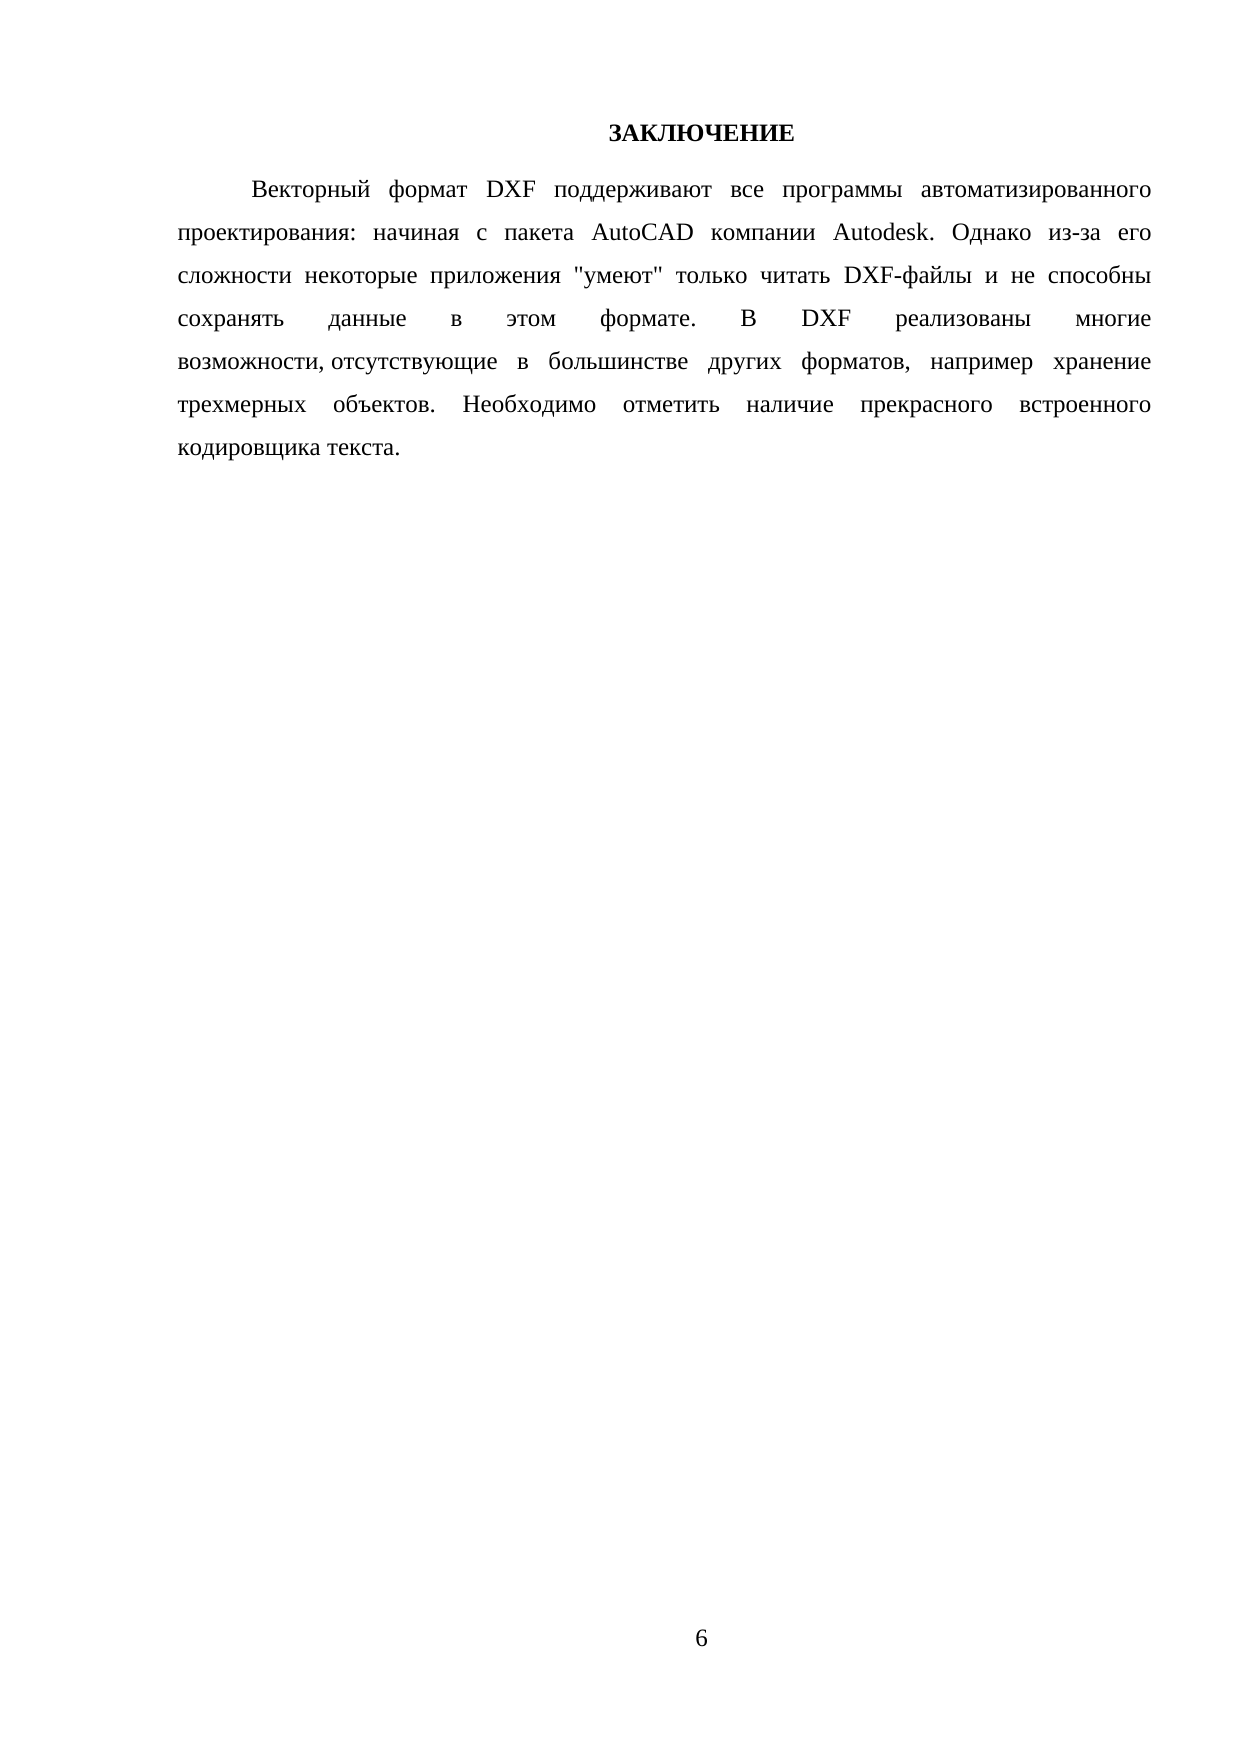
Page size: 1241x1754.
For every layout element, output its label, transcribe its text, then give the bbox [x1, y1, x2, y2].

subtitle ЗАКЛЮЧЕНИЕ [252, 118, 1152, 147]
text Векторный формат DXF поддерживают все программы автоматизированного проектирования: начиная с пакета AutoCAD компании Autodesk. Однако из-за его сложности некоторые приложения "умеют" только читать DXF-файлы и не способны сохранять данные в этом формате. В DXF реализованы многие возможности, отсутствующие в большинстве других форматов, например хранение трехмерных объектов. Необходимо отметить наличие прекрасного встроенного кодировщика текста. [177, 174, 1152, 461]
